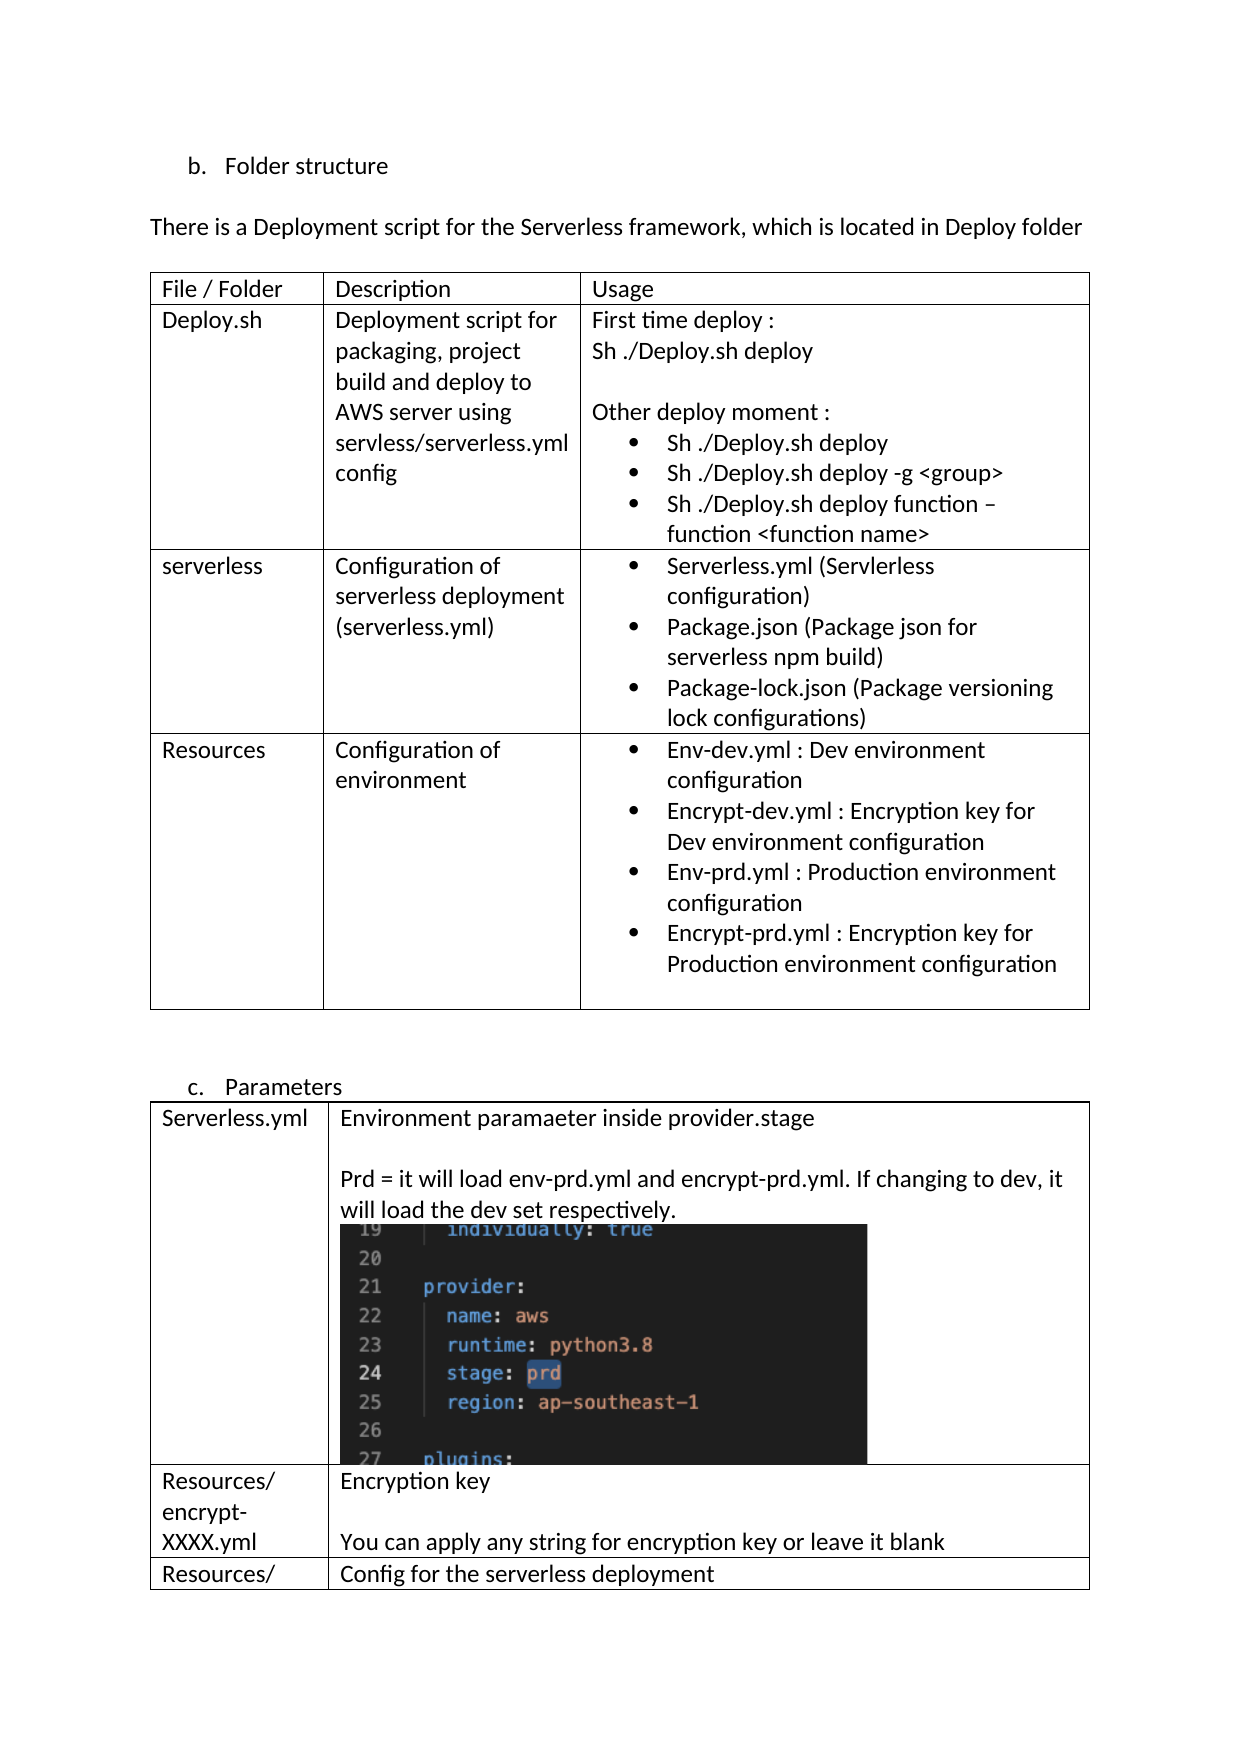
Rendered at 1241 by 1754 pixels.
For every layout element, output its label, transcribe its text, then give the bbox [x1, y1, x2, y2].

table_header File / Folder [151, 273, 323, 304]
table_cell serverless [151, 550, 323, 733]
table_cell Deploy.sh [151, 305, 323, 549]
table_header Description [324, 273, 580, 304]
text There is a Deployment script for the Serverless framework, which is located in Deploy folder [150, 211, 1090, 242]
table_header Environment paramaeter inside provider.stage Prd = it will load env-prd.yml and encrypt-prd.yml. If changing to dev, it will load the dev set respectively. [329, 1103, 1089, 1464]
table_header Usage [581, 273, 1089, 304]
table_cell Deployment script for packaging, project build and deploy to AWS server using servless/serverless.yml config [324, 305, 580, 549]
list Parameters [187, 1071, 1090, 1101]
table_cell Serverless.yml (Servlerless configuration) Package.json (Package json for serverless npm build) Package-lock.json (Package versioning lock configurations) [581, 550, 1089, 733]
table_cell Resources/encrypt-XXXX.yml [151, 1465, 328, 1557]
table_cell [329, 1558, 1089, 1588]
picture [340, 1224, 868, 1465]
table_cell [151, 1558, 328, 1588]
table_cell Resources [151, 734, 323, 1009]
table_cell Configuration of serverless deployment (serverless.yml) [324, 550, 580, 733]
table_cell Configuration of environment [324, 734, 580, 1009]
table_header Serverless.yml [151, 1103, 328, 1464]
table_cell Encryption key You can apply any string for encryption key or leave it blank [329, 1465, 1089, 1557]
table_cell First time deploy : Sh ./Deploy.sh deploy Other deploy moment : Sh ./Deploy.sh deploy Sh ./Deploy.sh deploy -g <group> Sh ./Deploy.sh deploy function –function <function name> [581, 305, 1089, 549]
list Folder structure [187, 150, 1090, 181]
table_cell Env-dev.yml : Dev environment configuration Encrypt-dev.yml : Encryption key for Dev environment configuration Env-prd.yml : Production environment configuration Encrypt-prd.yml : Encryption key for Production environment configuration [581, 734, 1089, 1009]
